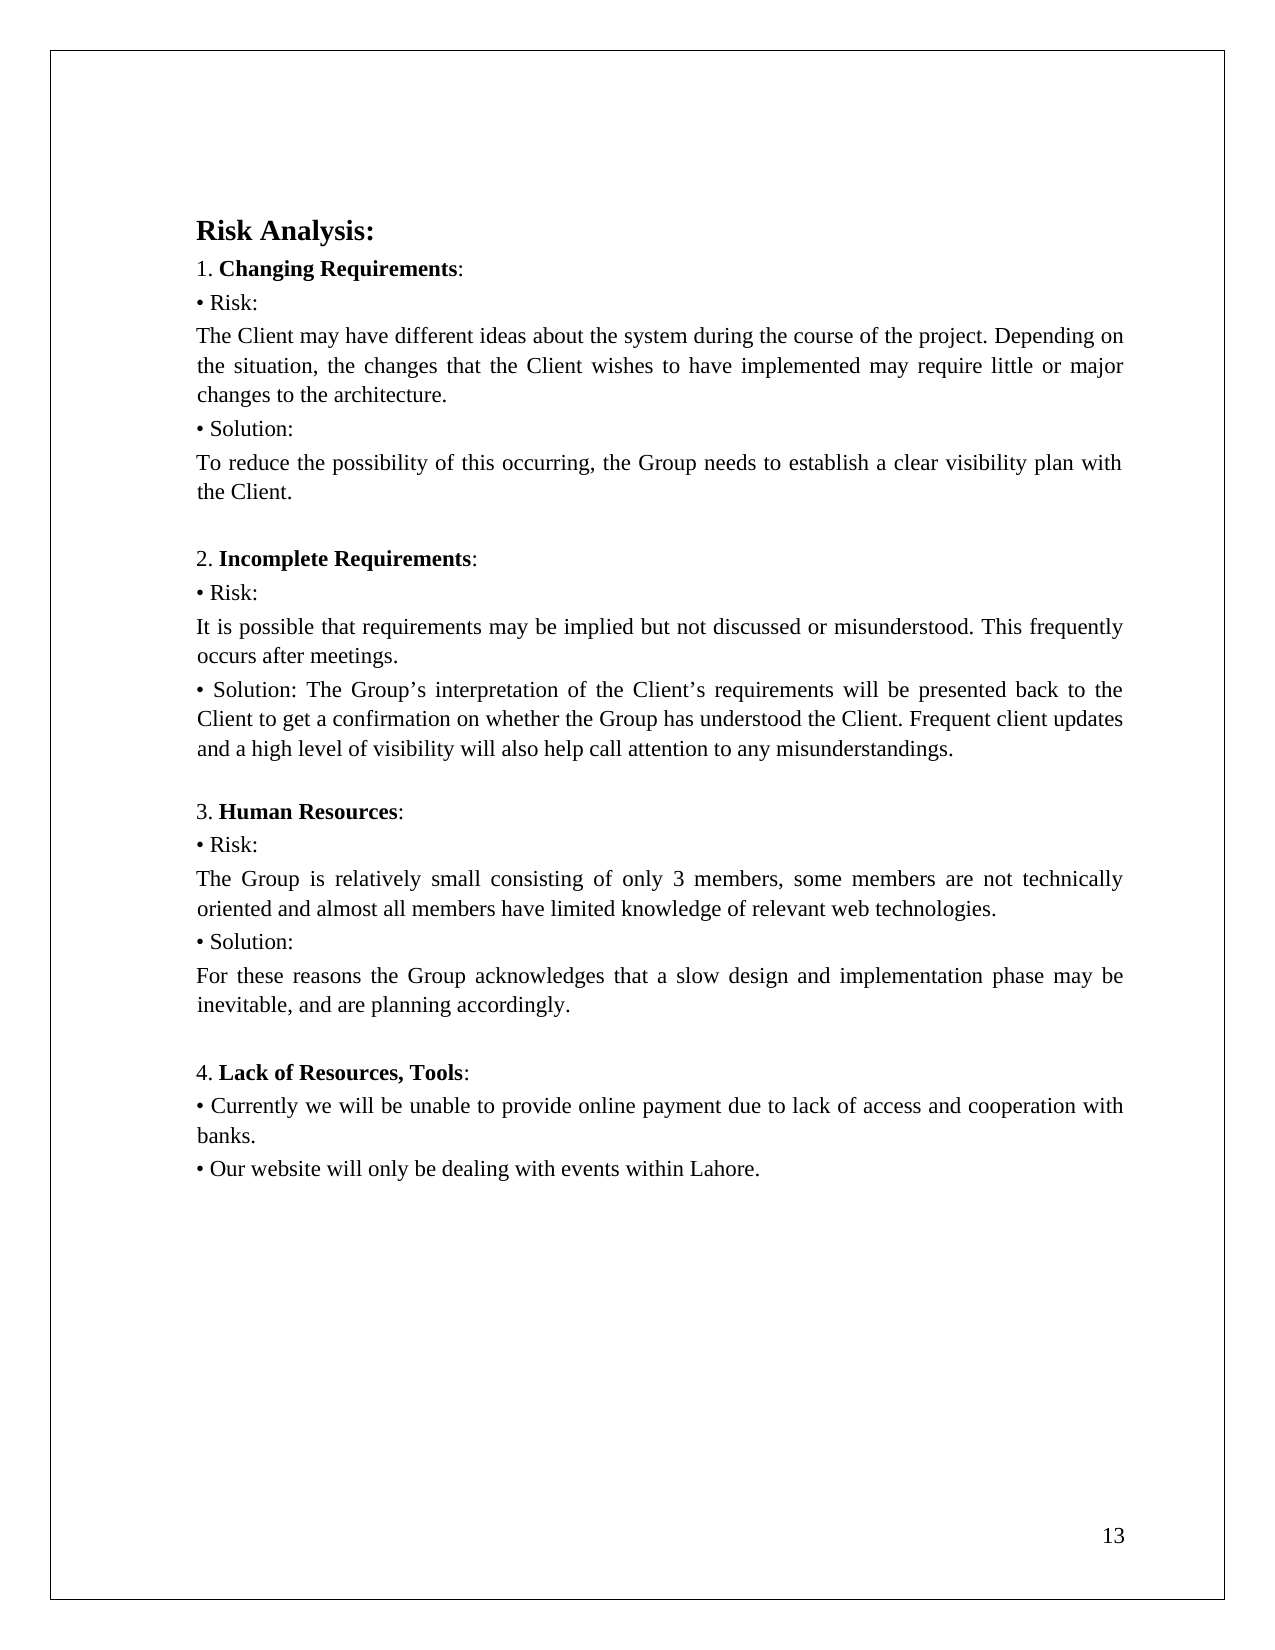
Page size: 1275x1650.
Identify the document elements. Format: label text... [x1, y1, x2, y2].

subtitle • Solution: The Group’s interpretation of the Client’s requirements will be presented back to the Client to get a confirmation on whether the Group has understood the Client. Frequent client updates and a high level of visibility will also help call attention to any misunderstandings. [196, 676, 1125, 761]
subtitle • Risk: [196, 289, 1125, 315]
subtitle • Risk: [196, 579, 1125, 605]
subtitle • Solution: [196, 415, 1125, 441]
subtitle 1. Changing Requirements: [196, 255, 1125, 281]
subtitle The Client may have different ideas about the system during the course of the project. Depending on the situation, the changes that the Client wishes to have implemented may require little or major changes to the architecture. [196, 322, 1125, 408]
subtitle It is possible that requirements may be implied but not discussed or misunderstood. This frequently occurs after meetings. [196, 613, 1125, 668]
subtitle • Solution: [196, 928, 1125, 955]
subtitle • Our website will only be dealing with events within Lahore. [196, 1156, 1125, 1182]
subtitle The Group is relatively small consisting of only 3 members, some members are not technically oriented and almost all members have limited knowledge of relevant web technologies. [196, 865, 1125, 921]
subtitle • Currently we will be unable to provide online payment due to lack of access and cooperation with banks. [196, 1092, 1125, 1148]
subtitle To reduce the possibility of this occurring, the Group needs to establish a clear visibility plan with the Client. [196, 449, 1125, 504]
subtitle 4. Lack of Resources, Tools: [196, 1059, 1125, 1085]
subtitle 3. Human Resources: [196, 798, 1125, 824]
subtitle Risk Analysis: [196, 213, 1125, 247]
subtitle • Risk: [196, 832, 1125, 858]
subtitle 2. Incomplete Requirements: [196, 545, 1125, 572]
subtitle For these reasons the Group acknowledges that a slow design and implementation phase may be inevitable, and are planning accordingly. [196, 962, 1125, 1018]
